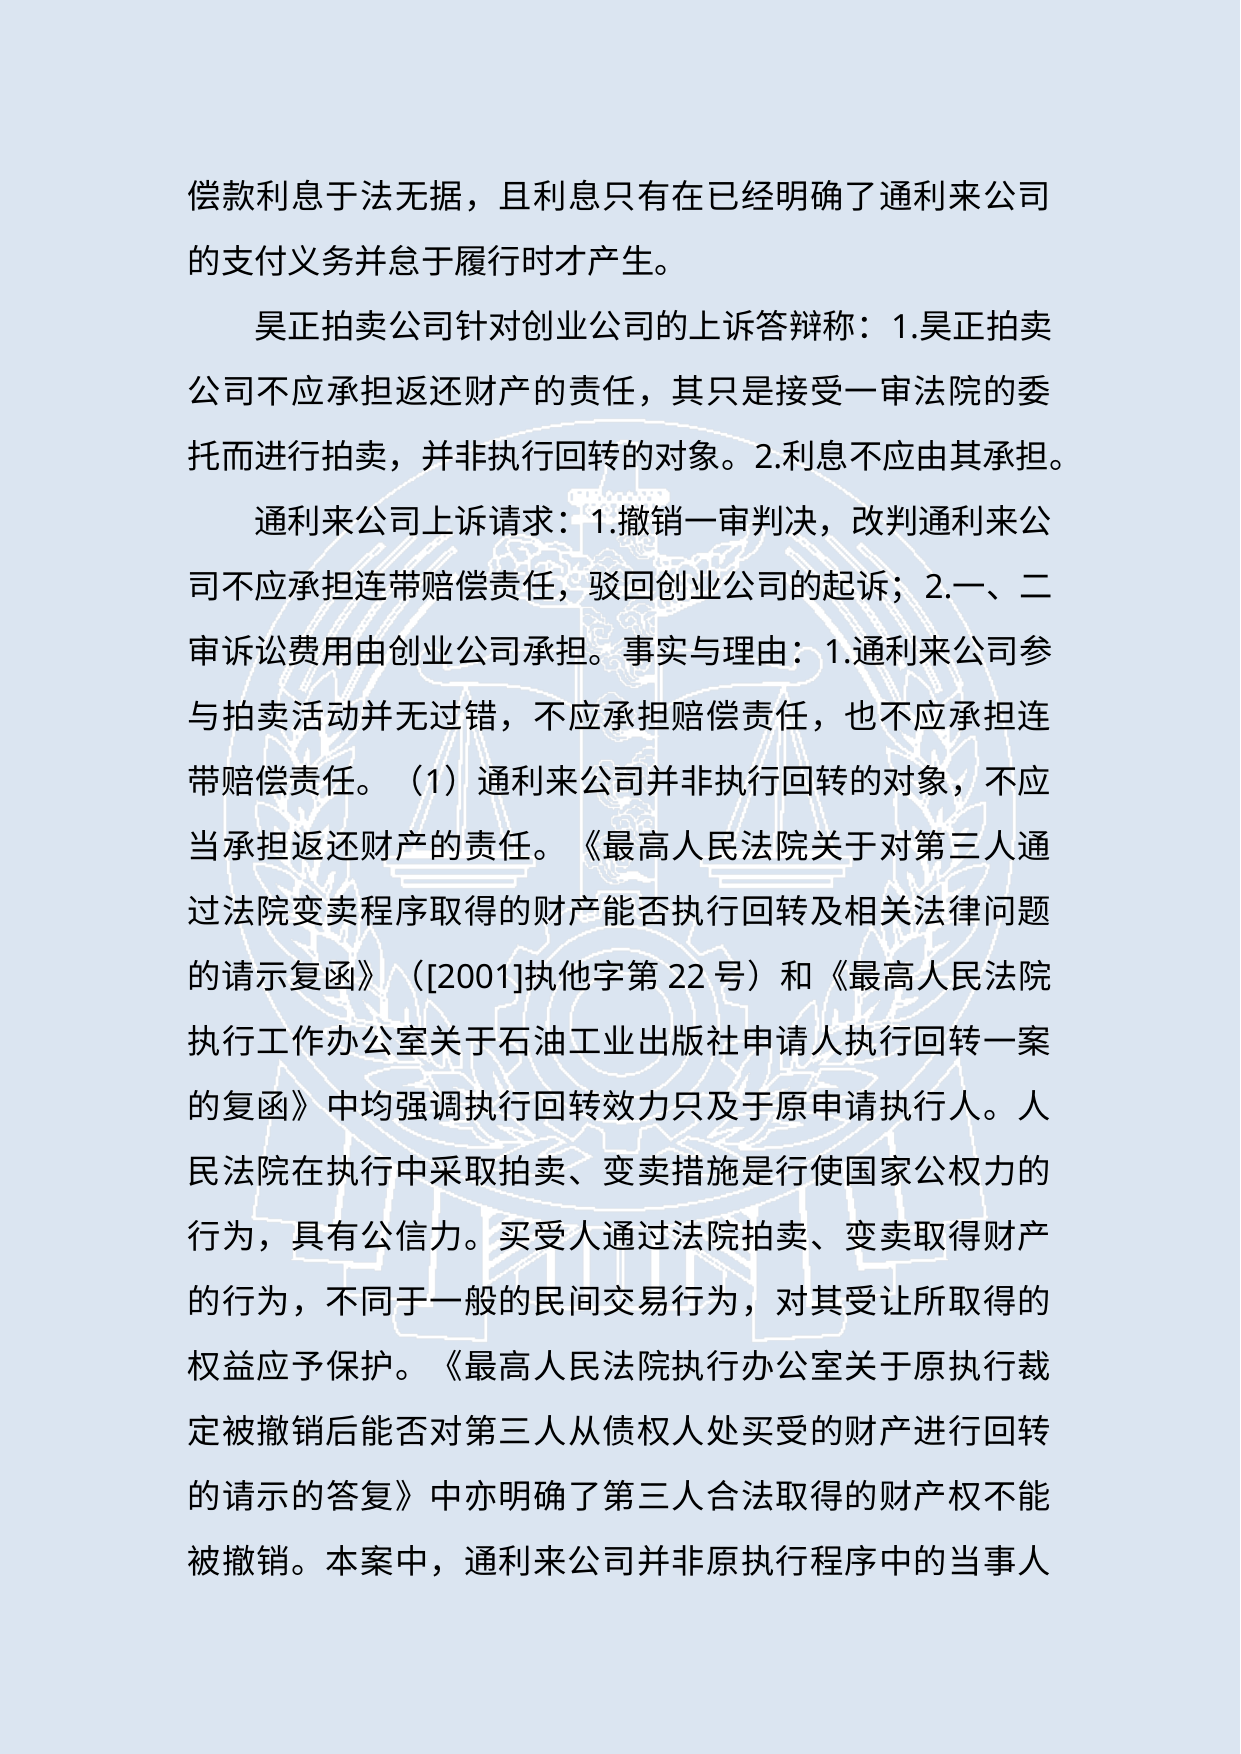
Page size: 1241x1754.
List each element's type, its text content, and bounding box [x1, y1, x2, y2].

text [187, 487, 1053, 1592]
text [187, 162, 1053, 292]
text 昊正拍卖公司针对创业公司的上诉答辩称：1.昊正拍卖公司不应承担返还财产的责任，其只是接受一审法院的委托而进行拍卖，并非执行回转的对象。2.利息不应由其承担。 [187, 292, 1053, 487]
